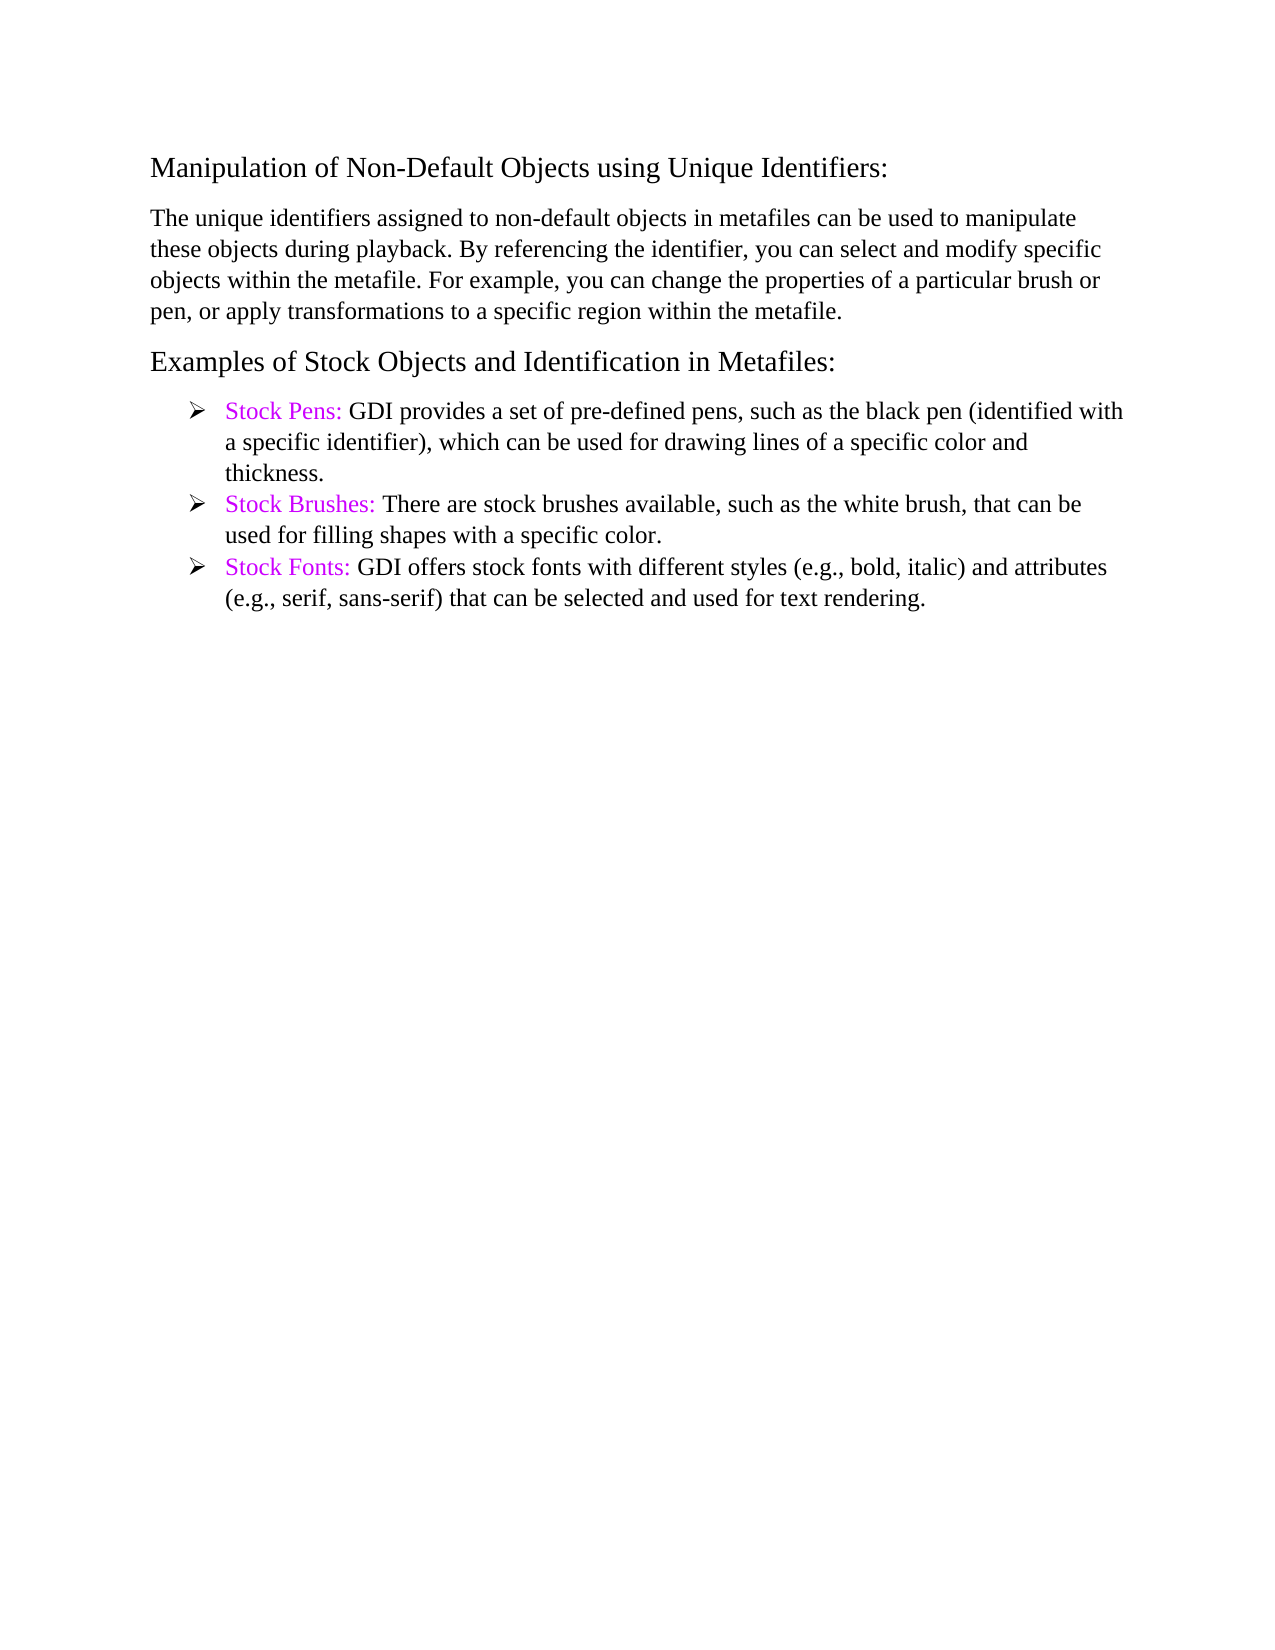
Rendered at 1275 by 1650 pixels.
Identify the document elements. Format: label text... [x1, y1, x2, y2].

text The unique identifiers assigned to non-default objects in metafiles can be used to manipulate these objects during playback. By referencing the identifier, you can select and modify specific objects within the metafile. For example, you can change the properties of a particular brush or pen, or apply transformations to a specific region within the metafile. [150, 203, 1125, 325]
list Stock Brushes: There are stock brushes available, such as the white brush, that can be used for filling shapes with a specific color. [187, 489, 1125, 549]
list Stock Fonts: GDI offers stock fonts with different styles (e.g., bold, italic) and attributes (e.g., serif, sans-serif) that can be selected and used for text rendering. [187, 552, 1125, 611]
text Manipulation of Non-Default Objects using Unique Identifiers: [150, 150, 1125, 183]
text Examples of Stock Objects and Identification in Metafiles: [150, 344, 1125, 377]
list Stock Pens: GDI provides a set of pre-defined pens, such as the black pen (identified with a specific identifier), which can be used for drawing lines of a specific color and thickness. [187, 396, 1125, 487]
